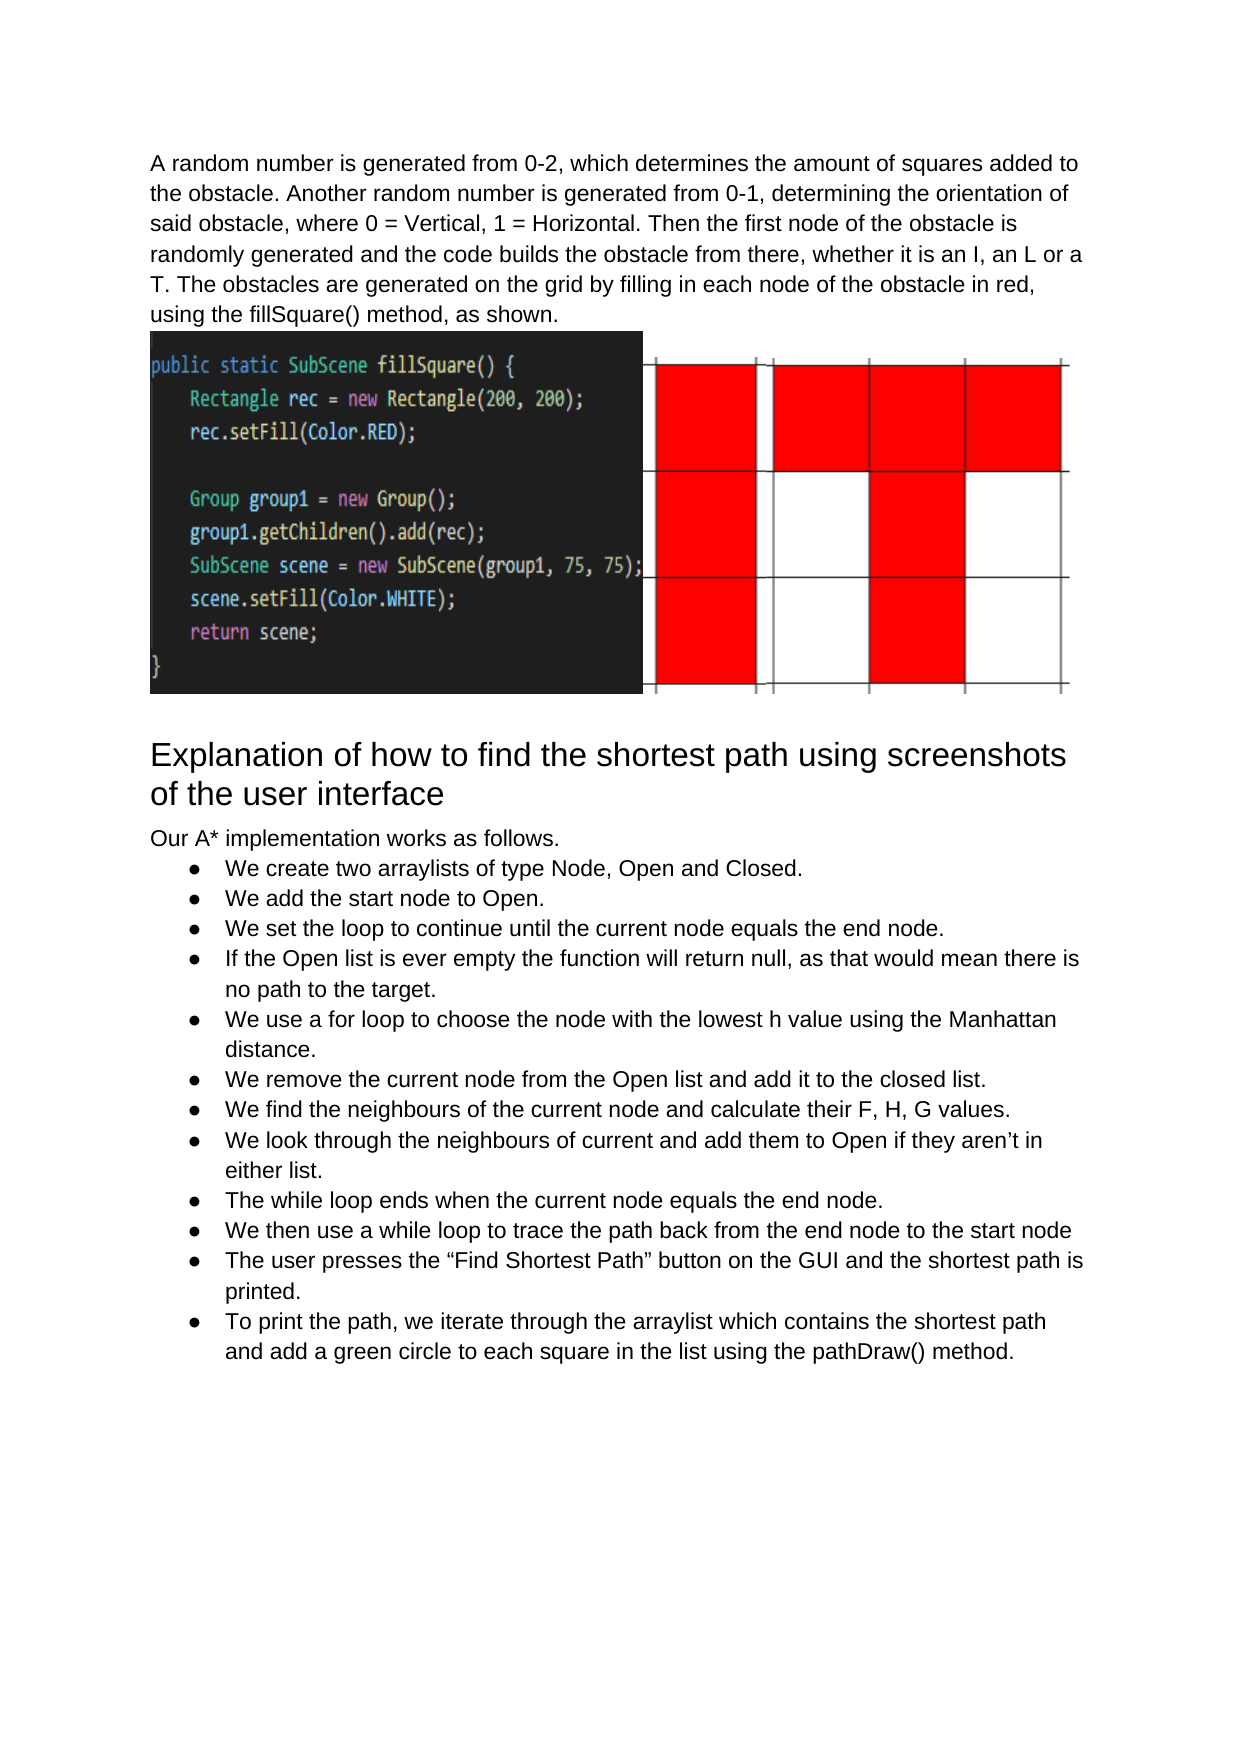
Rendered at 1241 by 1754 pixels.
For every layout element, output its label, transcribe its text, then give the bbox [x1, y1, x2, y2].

picture [150, 331, 1070, 694]
text A random number is generated from 0-2, which determines the amount of squares added to the obstacle. Another random number is generated from 0-1, determining the orientation of said obstacle, where 0 = Vertical, 1 = Horizontal. Then the first node of the obstacle is randomly generated and the code builds the obstacle from there, whether it is an I, an L or a T. The obstacles are generated on the grid by filling in each node of the obstacle in red, using the fillSquare() method, as shown. [150, 150, 1090, 327]
list The while loop ends when the current node equals the end node. [187, 1187, 1090, 1213]
list We add the start node to Open. [187, 885, 1090, 911]
list We create two arraylists of type Node, Open and Closed. [187, 855, 1090, 881]
list We remove the current node from the Open list and add it to the closed list. [187, 1066, 1090, 1092]
list The user presses the “Find Shortest Path” button on the GUI and the shortest path is printed. [187, 1247, 1090, 1304]
list We look through the neighbours of current and add them to Open if they aren’t in either list. [187, 1127, 1090, 1183]
list If the Open list is ever empty the function will return null, as that would mean there is no path to the target. [187, 945, 1090, 1002]
list We use a for loop to choose the node with the lowest h value using the Manhattan distance. [187, 1006, 1090, 1062]
list We find the neighbours of the current node and calculate their F, H, G values. [187, 1096, 1090, 1123]
list To print the path, we iterate through the arraylist which contains the shortest path and add a green circle to each square in the list using the pathDraw() method. [187, 1308, 1090, 1364]
list We set the loop to continue until the current node equals the end node. [187, 915, 1090, 941]
list We then use a while loop to trace the path back from the end node to the start node [187, 1217, 1090, 1243]
subtitle Explanation of how to find the shortest path using screenshots of the user interface [150, 735, 1090, 812]
text Our A* implementation works as follows. [150, 824, 1090, 851]
